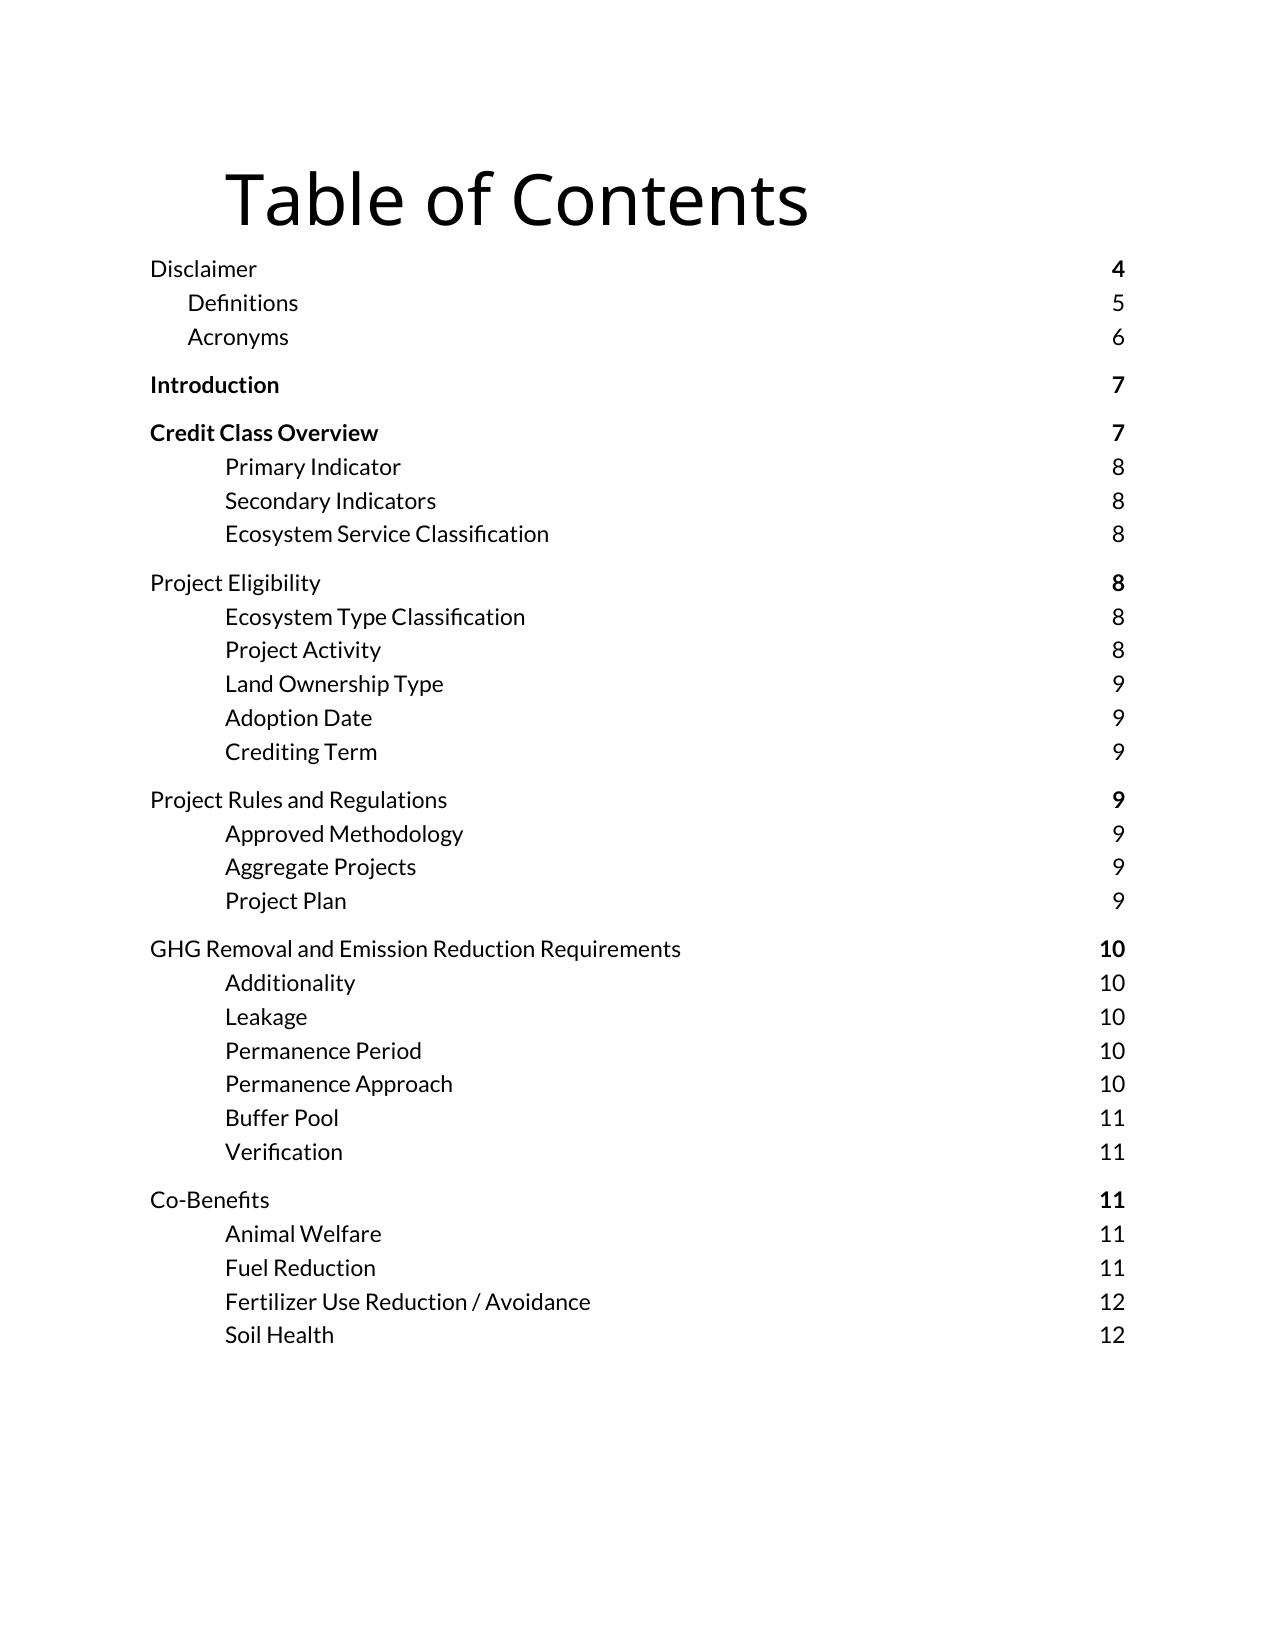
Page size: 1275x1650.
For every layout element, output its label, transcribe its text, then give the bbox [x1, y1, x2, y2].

title Table of Contents [225, 150, 1125, 246]
